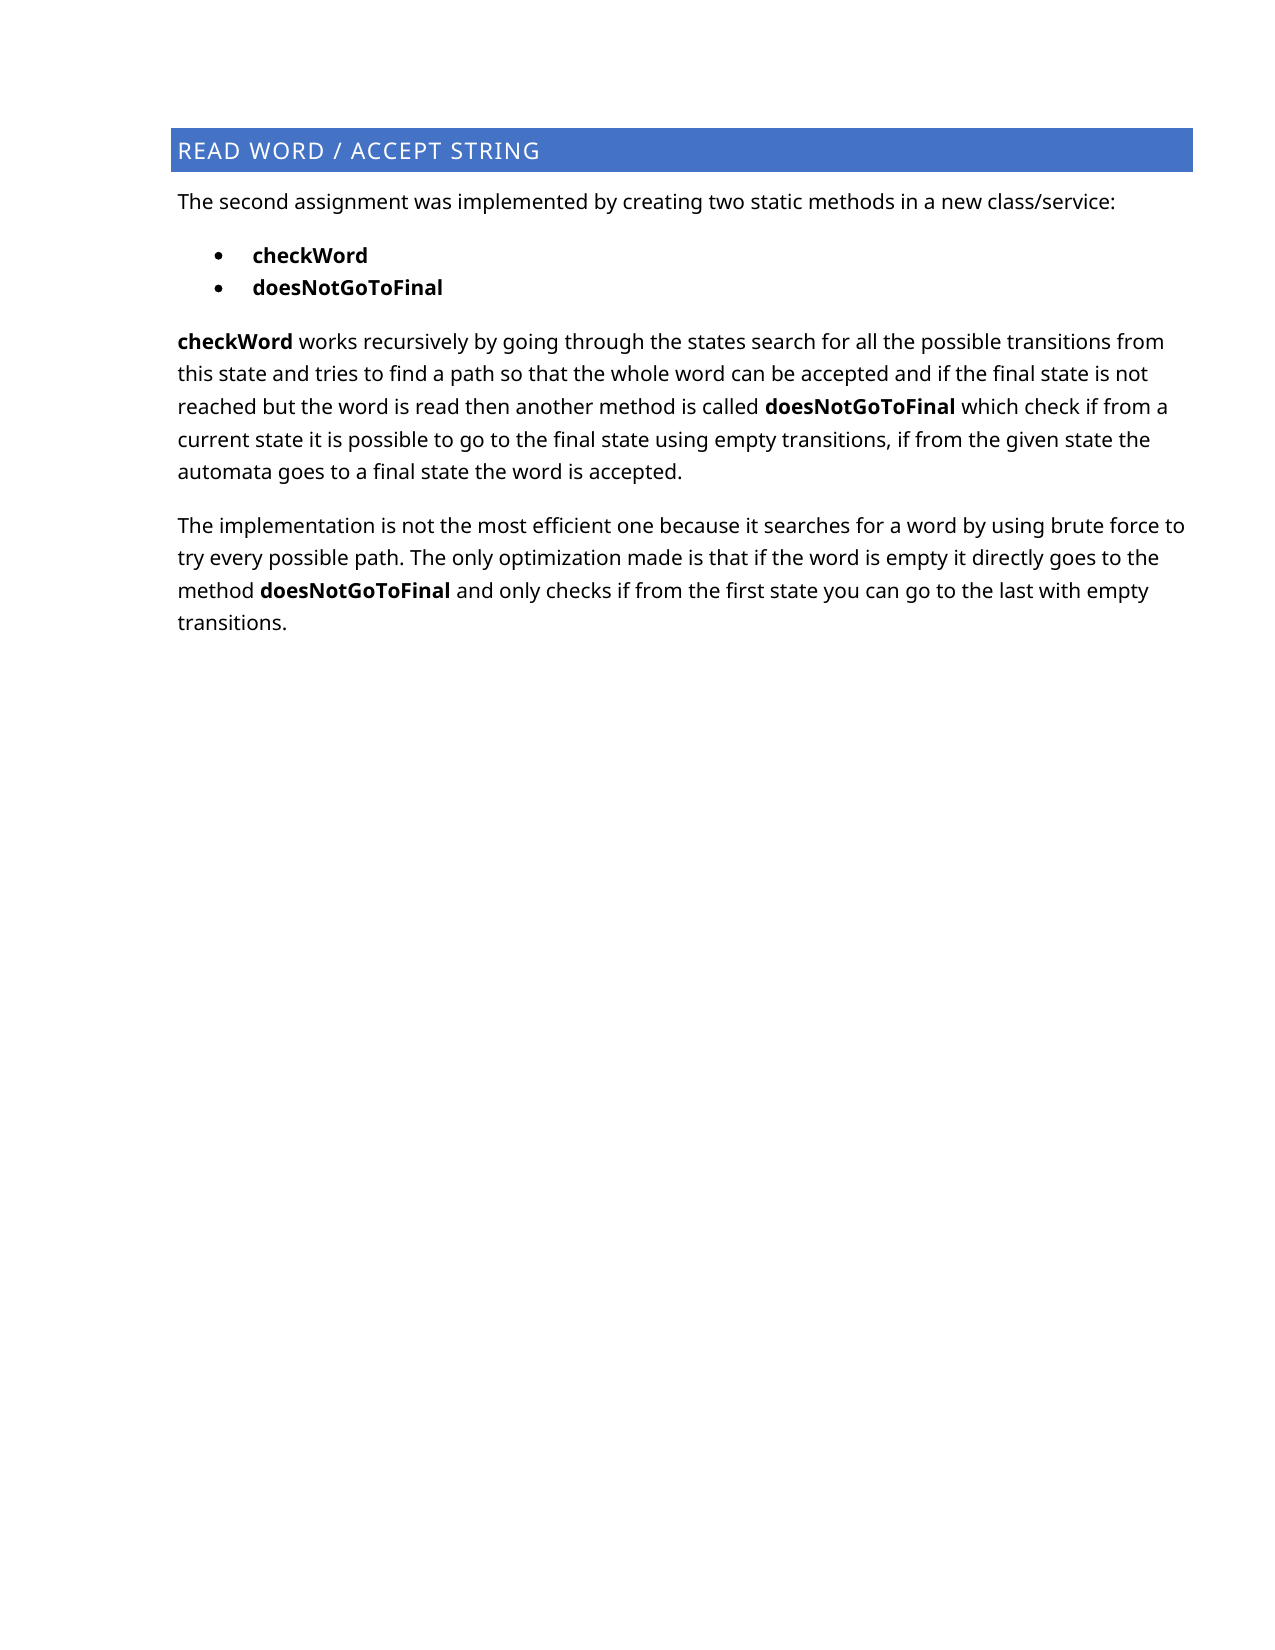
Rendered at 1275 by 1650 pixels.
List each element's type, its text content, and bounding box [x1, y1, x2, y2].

text checkWord works recursively by going through the states search for all the possible transitions from this state and tries to find a path so that the whole word can be accepted and if the final state is not reached but the word is read then another method is called doesNotGoToFinal which check if from a current state it is possible to go to the final state using empty transitions, if from the given state the automata goes to a final state the word is accepted. [177, 327, 1186, 486]
text The implementation is not the most efficient one because it searches for a word by using brute force to try every possible path. The only optimization made is that if the word is empty it directly goes to the method doesNotGoToFinal and only checks if from the first state you can go to the last with empty transitions. [177, 511, 1186, 637]
list doesNotGoToFinal [215, 273, 1186, 302]
subtitle Read Word / Accept String [177, 135, 1186, 166]
text The second assignment was implemented by creating two static methods in a new class/service: [177, 187, 1186, 216]
list checkWord [215, 241, 1186, 269]
